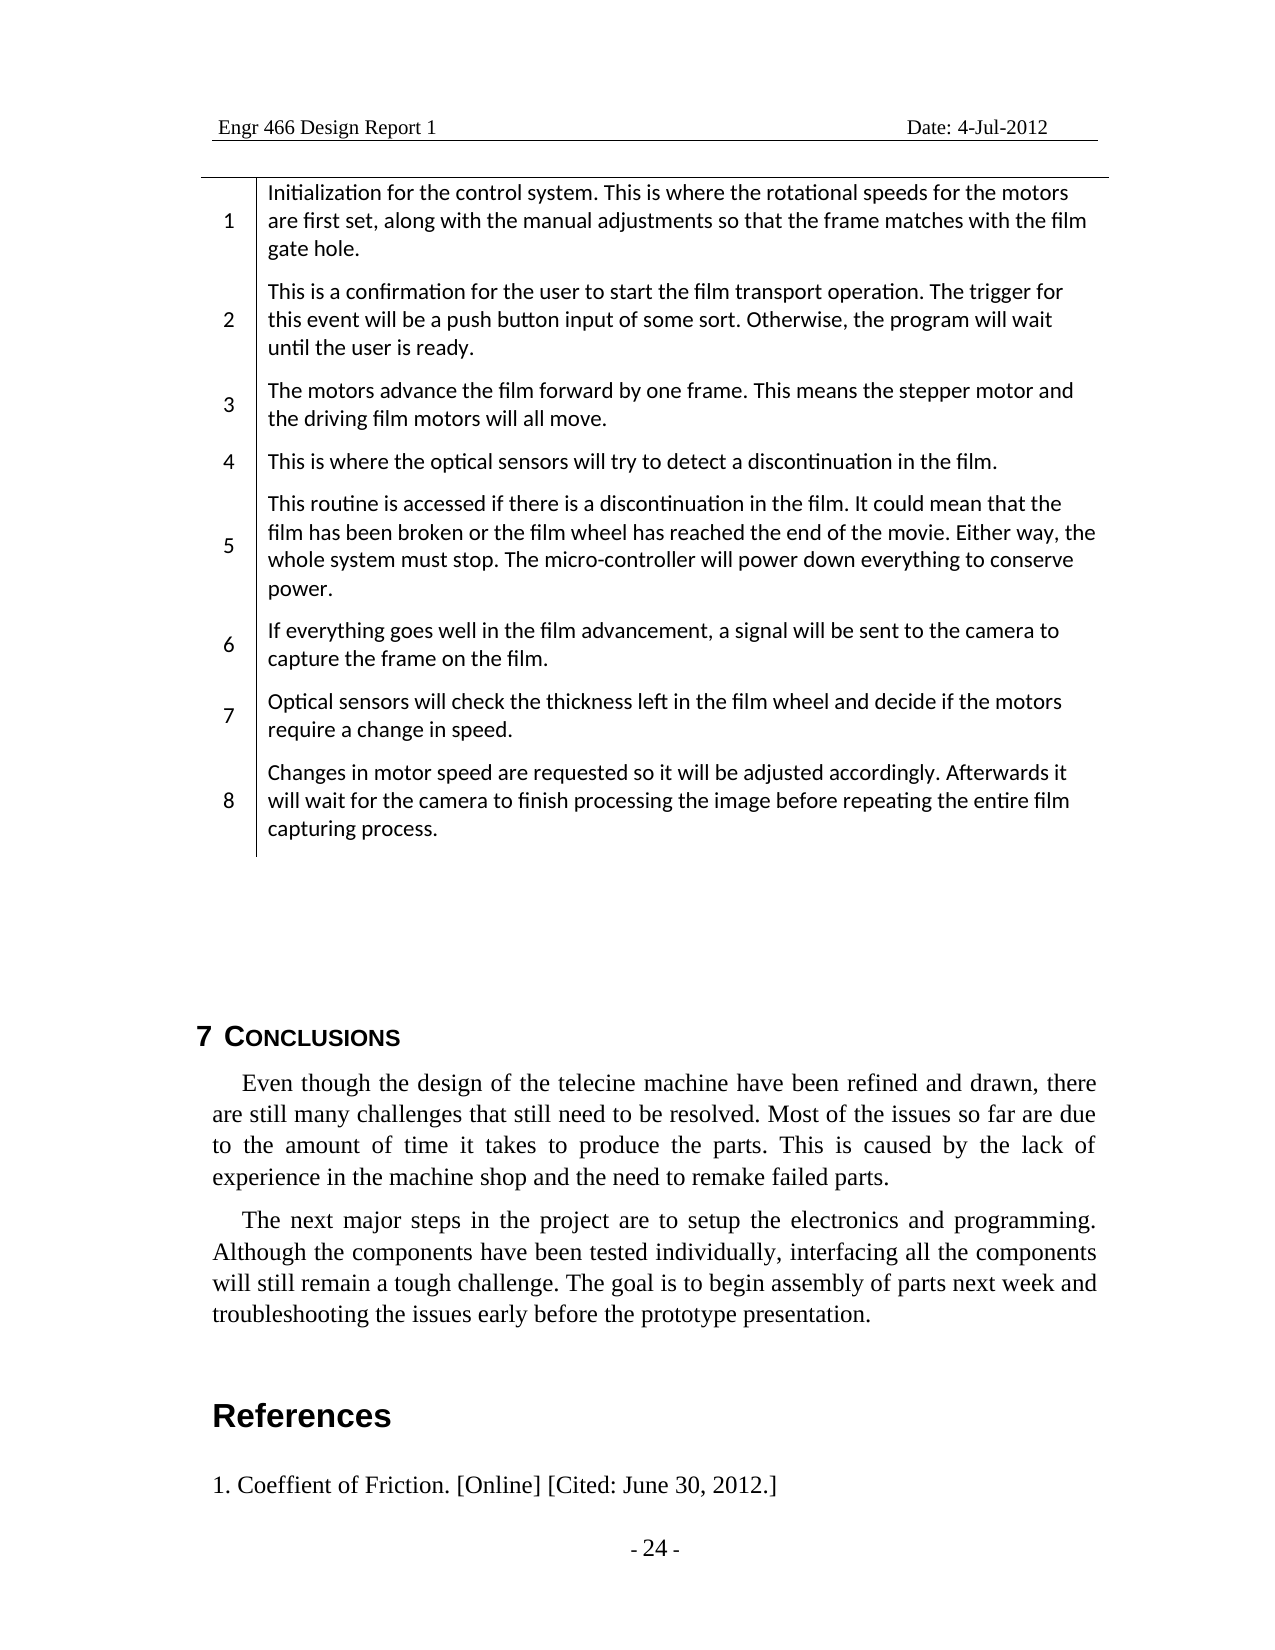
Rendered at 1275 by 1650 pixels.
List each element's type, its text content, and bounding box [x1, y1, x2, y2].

table_cell 4 [201, 447, 256, 489]
table_cell Changes in motor speed are requested so it will be adjusted accordingly. Afterwards it will wait for the camera to finish processing the image before repeating the entire film capturing process. [257, 758, 1109, 857]
table_cell If everything goes well in the film advancement, a signal will be sent to the camera to capture the frame on the film. [257, 616, 1109, 687]
table_cell 6 [201, 616, 256, 687]
table_cell Initialization for the control system. This is where the rotational speeds for the motors are first set, along with the manual adjustments so that the frame matches with the film gate hole. [257, 178, 1109, 277]
subtitle Conclusions [212, 1019, 1098, 1053]
table_cell This routine is accessed if there is a discontinuation in the film. It could mean that the film has been broken or the film wheel has reached the end of the movie. Either way, the whole system must stop. The micro-controller will power down everything to conserve power. [257, 490, 1109, 616]
text The next major steps in the project are to setup the electronics and programming. Although the components have been tested individually, interfacing all the components will still remain a tough challenge. The goal is to begin assembly of parts next week and troubleshooting the issues early before the prototype presentation. [212, 1203, 1098, 1328]
text Even though the design of the telecine machine have been refined and drawn, there are still many challenges that still need to be resolved. Most of the issues so far are due to the amount of time it takes to produce the parts. This is caused by the lack of experience in the machine shop and the need to remake failed parts. [212, 1065, 1098, 1190]
table_cell Optical sensors will check the thickness left in the film wheel and decide if the motors require a change in speed. [257, 687, 1109, 758]
table_cell 3 [201, 376, 256, 447]
table_cell 8 [201, 758, 256, 857]
table_cell 5 [201, 490, 256, 616]
table_cell 7 [201, 687, 256, 758]
table_cell 2 [201, 277, 256, 376]
table_cell This is where the optical sensors will try to detect a discontinuation in the film. [257, 447, 1109, 489]
table_cell The motors advance the film forward by one frame. This means the stepper motor and the driving film motors will all move. [257, 376, 1109, 447]
table_cell 1 [201, 178, 256, 277]
table_cell This is a confirmation for the user to start the film transport operation. The trigger for this event will be a push button input of some sort. Otherwise, the program will wait until the user is ready. [257, 277, 1109, 376]
